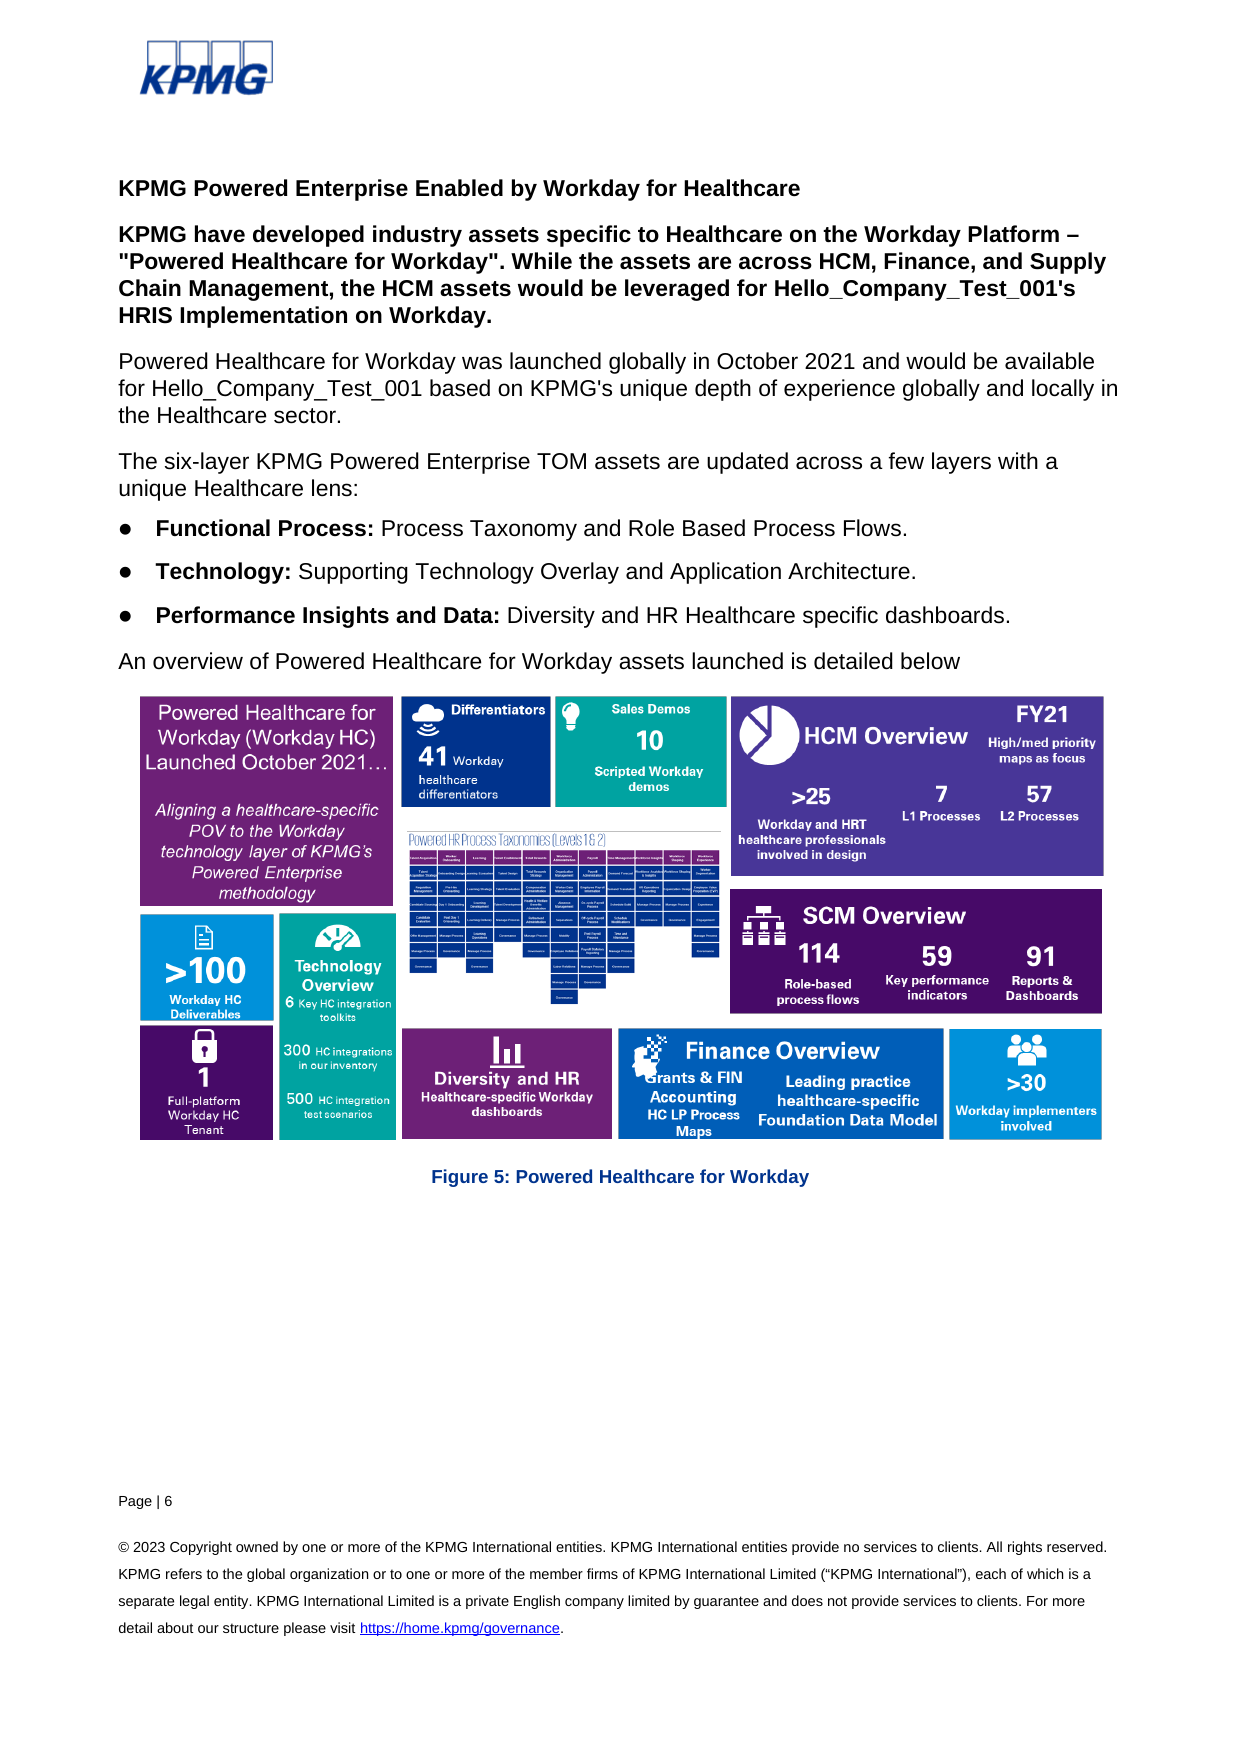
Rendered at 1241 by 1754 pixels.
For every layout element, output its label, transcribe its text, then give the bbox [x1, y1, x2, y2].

picture [118, 0, 302, 136]
text The six-layer KPMG Powered Enterprise TOM assets are updated across a few layers with a unique Healthcare lens: [118, 447, 1122, 501]
list Performance Insights and Data: Diversity and HR Healthcare specific dashboards. [118, 601, 1122, 628]
text An overview of Powered Healthcare for Workday assets launched is detailed below [118, 647, 1122, 674]
list Technology: Supporting Technology Overlay and Application Architecture. [118, 558, 1122, 585]
text Powered Healthcare for Workday was launched globally in October 2021 and would be available for Hello_Company_Test_001 based on KPMG's unique depth of experience globally and locally in the Healthcare sector. [118, 347, 1122, 428]
picture [132, 693, 1108, 1148]
text KPMG have developed industry assets specific to Healthcare on the Workday Platform – "Powered Healthcare for Workday". While the assets are across HCM, Finance, and Supply Chain Management, the HCM assets would be leveraged for Hello_Company_Test_001's HRIS Implementation on Workday. [118, 220, 1122, 328]
list Functional Process: Process Taxonomy and Role Based Process Flows. [118, 514, 1122, 541]
text KPMG Powered Enterprise Enabled by Workday for Healthcare [118, 174, 1122, 201]
